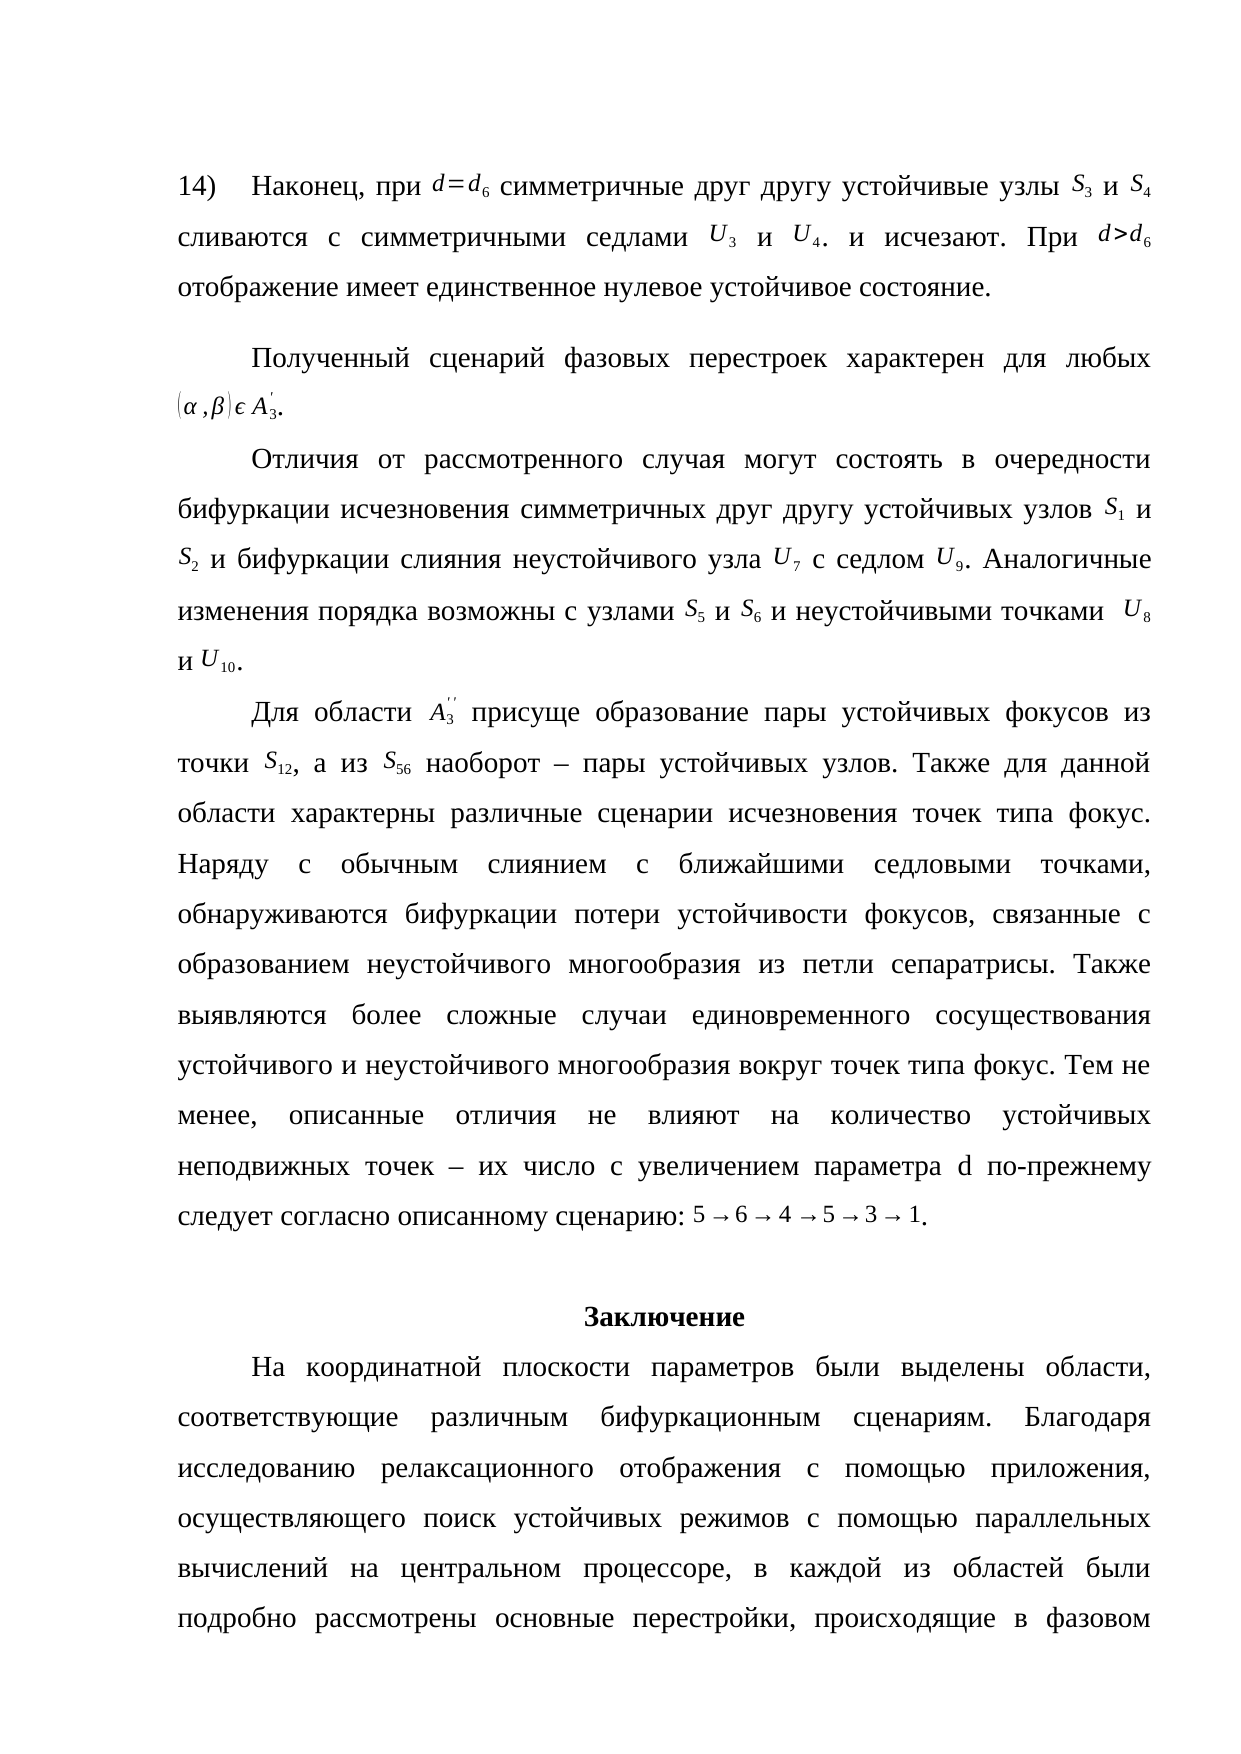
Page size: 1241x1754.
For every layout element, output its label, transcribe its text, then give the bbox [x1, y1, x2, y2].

text Заключение [177, 1299, 1152, 1332]
text Для области присуще образование пары устойчивых фокусов из точки , а из наоборот – пары устойчивых узлов. Также для данной области характерны различные сценарии исчезновения точек типа фокус. Наряду с обычным слиянием с ближайшими седловыми точками, обнаруживаются бифуркации потери устойчивости фокусов, связанные с образованием неустойчивого многообразия из петли сепаратрисы. Также выявляются более сложные случаи единовременного сосуществования устойчивого и неустойчивого многообразия вокруг точек типа фокус. Тем не менее, описанные отличия не влияют на количество устойчивых неподвижных точек – их число с увеличением параметра d по-прежнему следует согласно описанному сценарию: . [177, 694, 1152, 1232]
text Полученный сценарий фазовых перестроек характерен для любых . [177, 340, 1152, 424]
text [177, 1349, 1152, 1634]
text Отличия от рассмотренного случая могут состоять в очередности бифуркации исчезновения симметричных друг другу устойчивых узлов и и бифуркации слияния неустойчивого узла с седлом . Аналогичные изменения порядка возможны с узлами и и неустойчивыми точками и . [177, 441, 1152, 677]
list Наконец, при симметричные друг другу устойчивые узлы и сливаются с симметричными седлами и . и исчезают. При отображение имеет единственное нулевое устойчивое состояние. [177, 168, 1152, 303]
